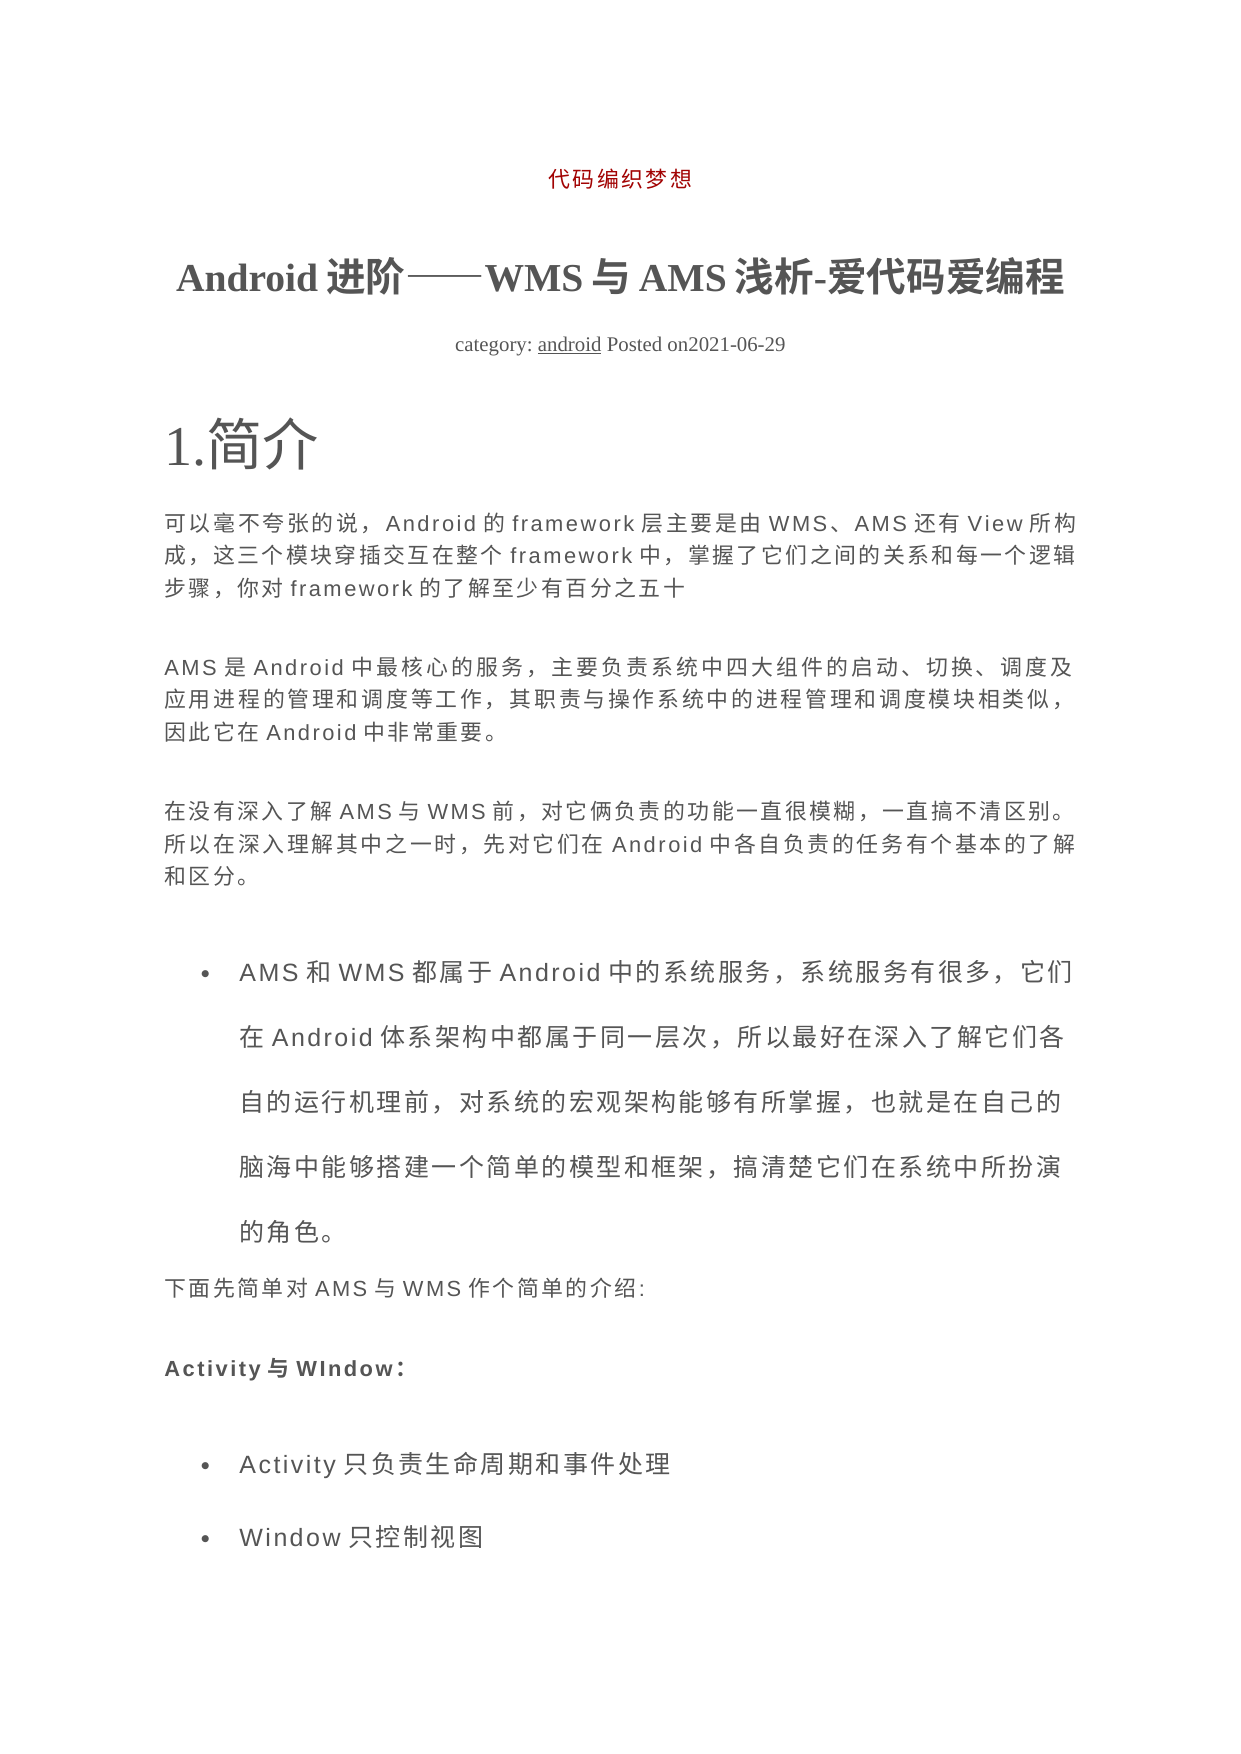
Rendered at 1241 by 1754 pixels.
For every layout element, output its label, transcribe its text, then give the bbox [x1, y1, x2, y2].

text 下面先简单对AMS与WMS作个简单的介绍: [164, 1271, 1076, 1303]
text 代码编织梦想 [187, 162, 1053, 194]
list Window只控制视图 [202, 1503, 1076, 1568]
list Activity只负责生命周期和事件处理 [202, 1430, 1076, 1495]
text Android进阶——WMS与AMS浅析-爱代码爱编程 [164, 241, 1076, 306]
text 在没有深入了解AMS与WMS前，对它俩负责的功能一直很模糊，一直搞不清区别。所以在深入理解其中之一时，先对它们在Android中各自负责的任务有个基本的了解和区分。 [164, 794, 1076, 891]
text AMS是Android中最核心的服务，主要负责系统中四大组件的启动、切换、调度及应用进程的管理和调度等工作，其职责与操作系统中的进程管理和调度模块相类似，因此它在Android中非常重要。 [164, 649, 1076, 747]
text 1.简介 [164, 392, 1076, 489]
text Activity与WIndow： [164, 1350, 1076, 1383]
text category: android Posted on2021-06-29 [164, 328, 1076, 361]
list AMS和WMS都属于Android中的系统服务，系统服务有很多，它们在Android体系架构中都属于同一层次，所以最好在深入了解它们各自的运行机理前，对系统的宏观架构能够有所掌握，也就是在自己的脑海中能够搭建一个简单的模型和框架，搞清楚它们在系统中所扮演的角色。 [202, 938, 1076, 1263]
text 可以毫不夸张的说，Android的framework层主要是由WMS、AMS还有View所构成，这三个模块穿插交互在整个framework中，掌握了它们之间的关系和每一个逻辑步骤，你对framework的了解至少有百分之五十 [164, 505, 1076, 603]
